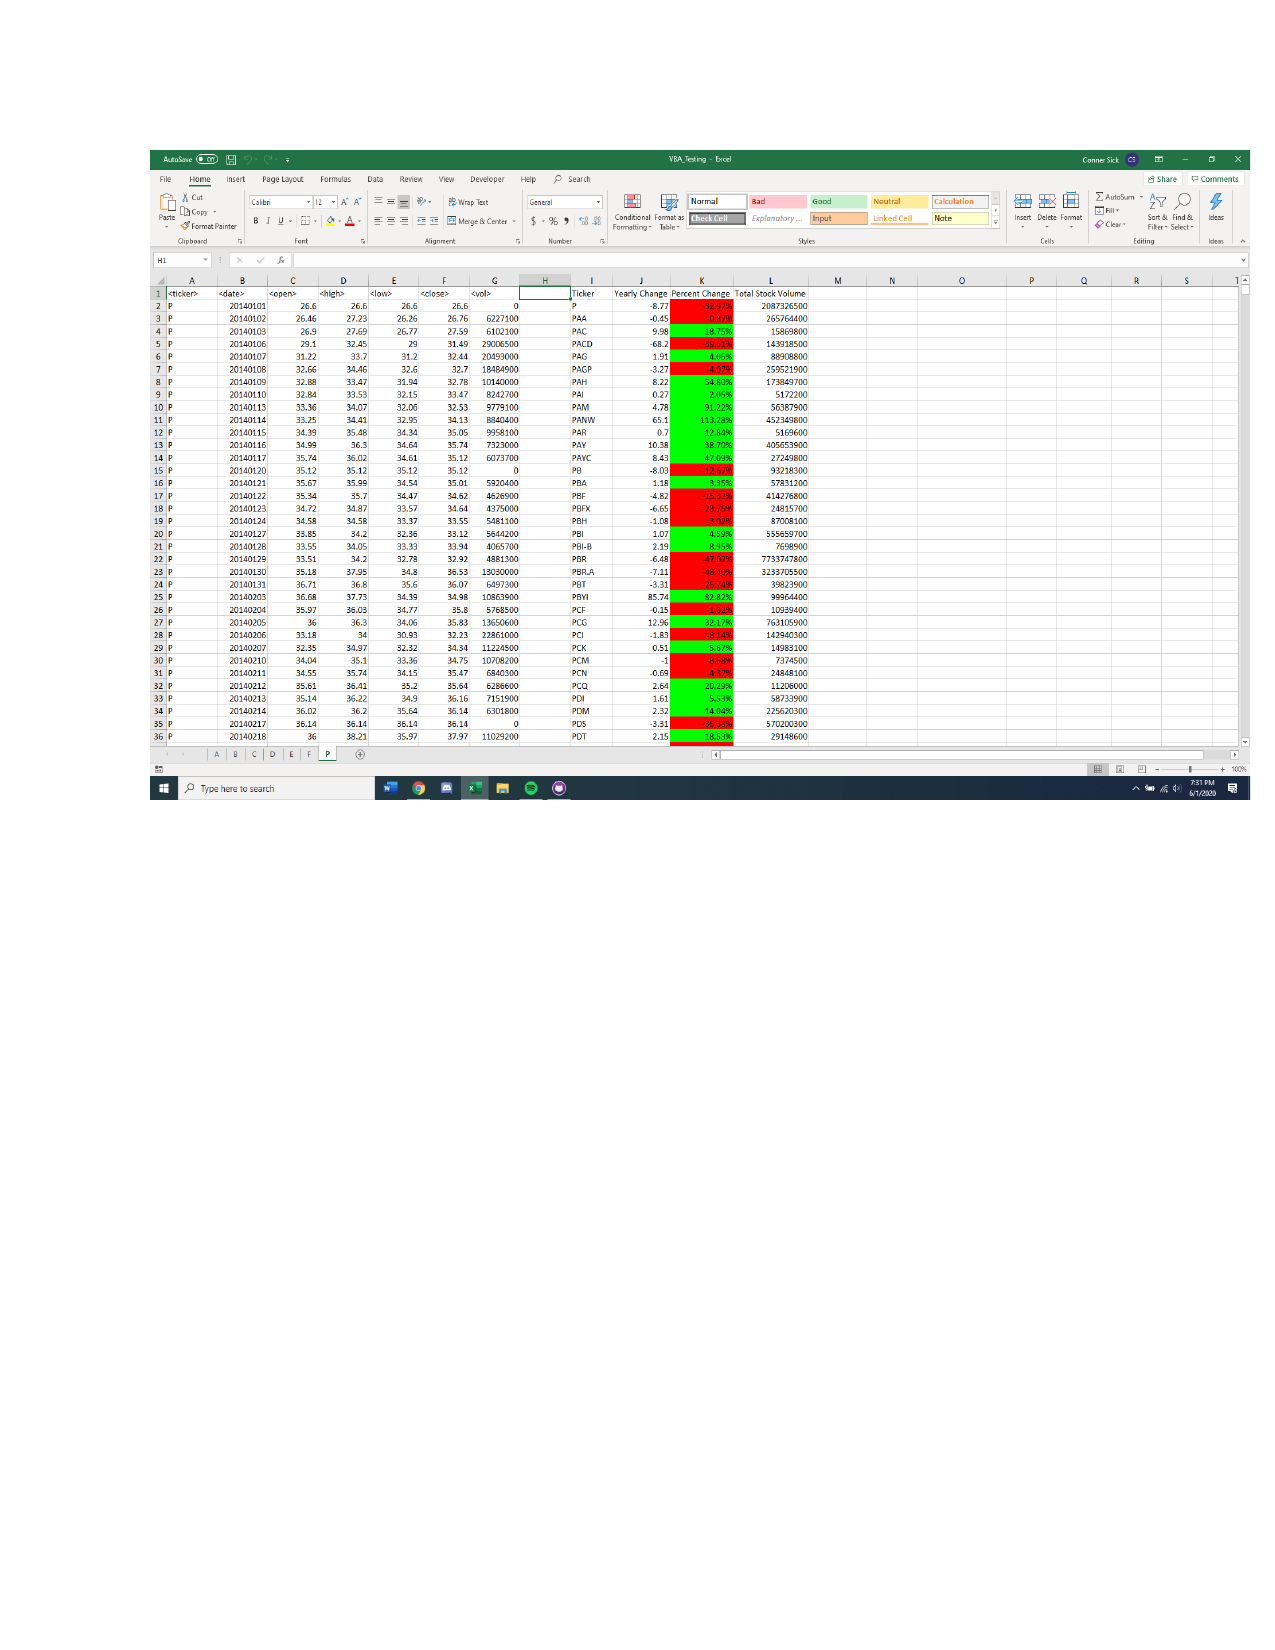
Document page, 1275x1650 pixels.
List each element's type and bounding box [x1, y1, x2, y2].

picture [150, 150, 1250, 800]
